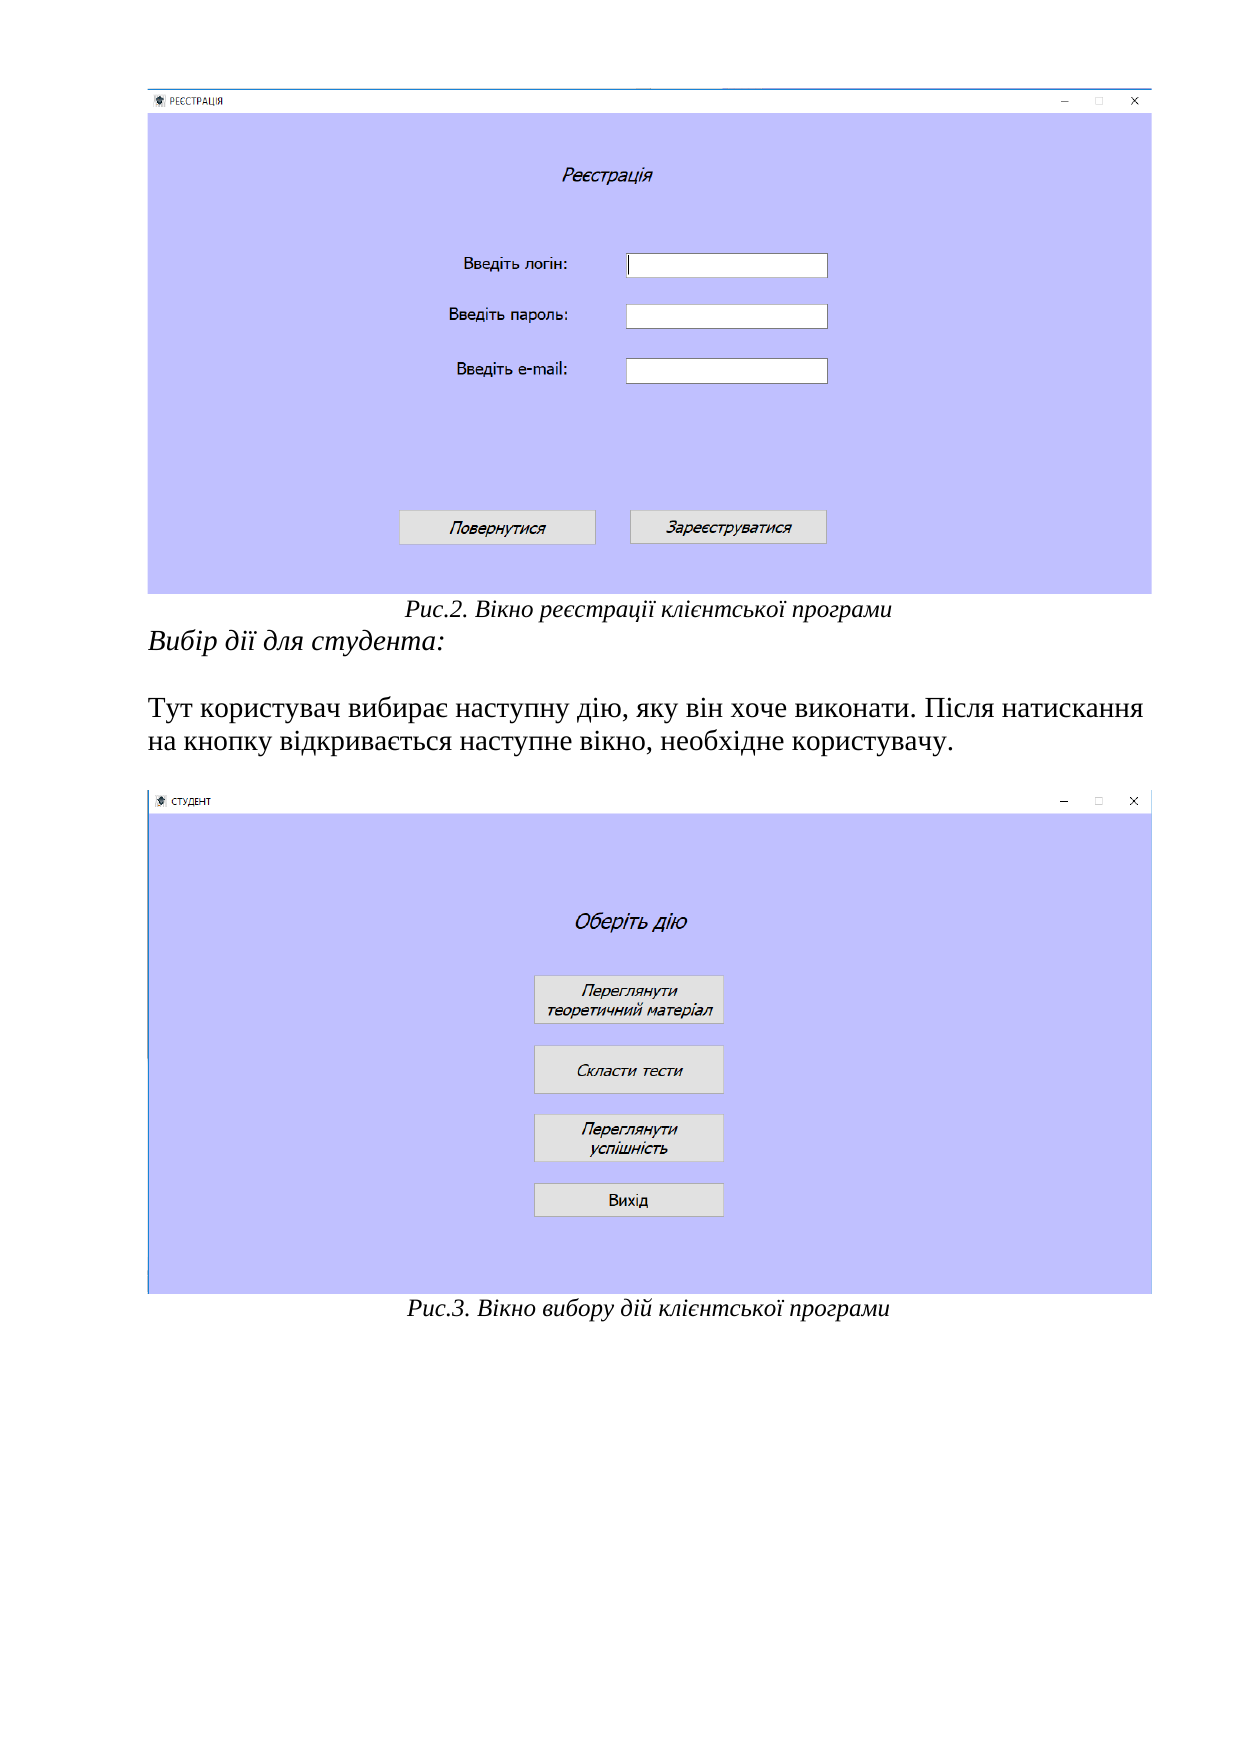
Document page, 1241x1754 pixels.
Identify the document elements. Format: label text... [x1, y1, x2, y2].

text Тут користувач вибирає наступну дію, яку він хоче виконати. Після натискання на кнопку відкривається наступне вікно, необхідне користувачу. [148, 690, 1152, 757]
text Рис.3. Вікно вибору дій клієнтської програми [148, 1294, 1152, 1322]
picture [147, 790, 1152, 1294]
picture [147, 88, 1152, 594]
text Вибір дії для студента: [148, 623, 1152, 656]
text Рис.2. Вікно реєстрації клієнтської програми [148, 594, 1152, 623]
